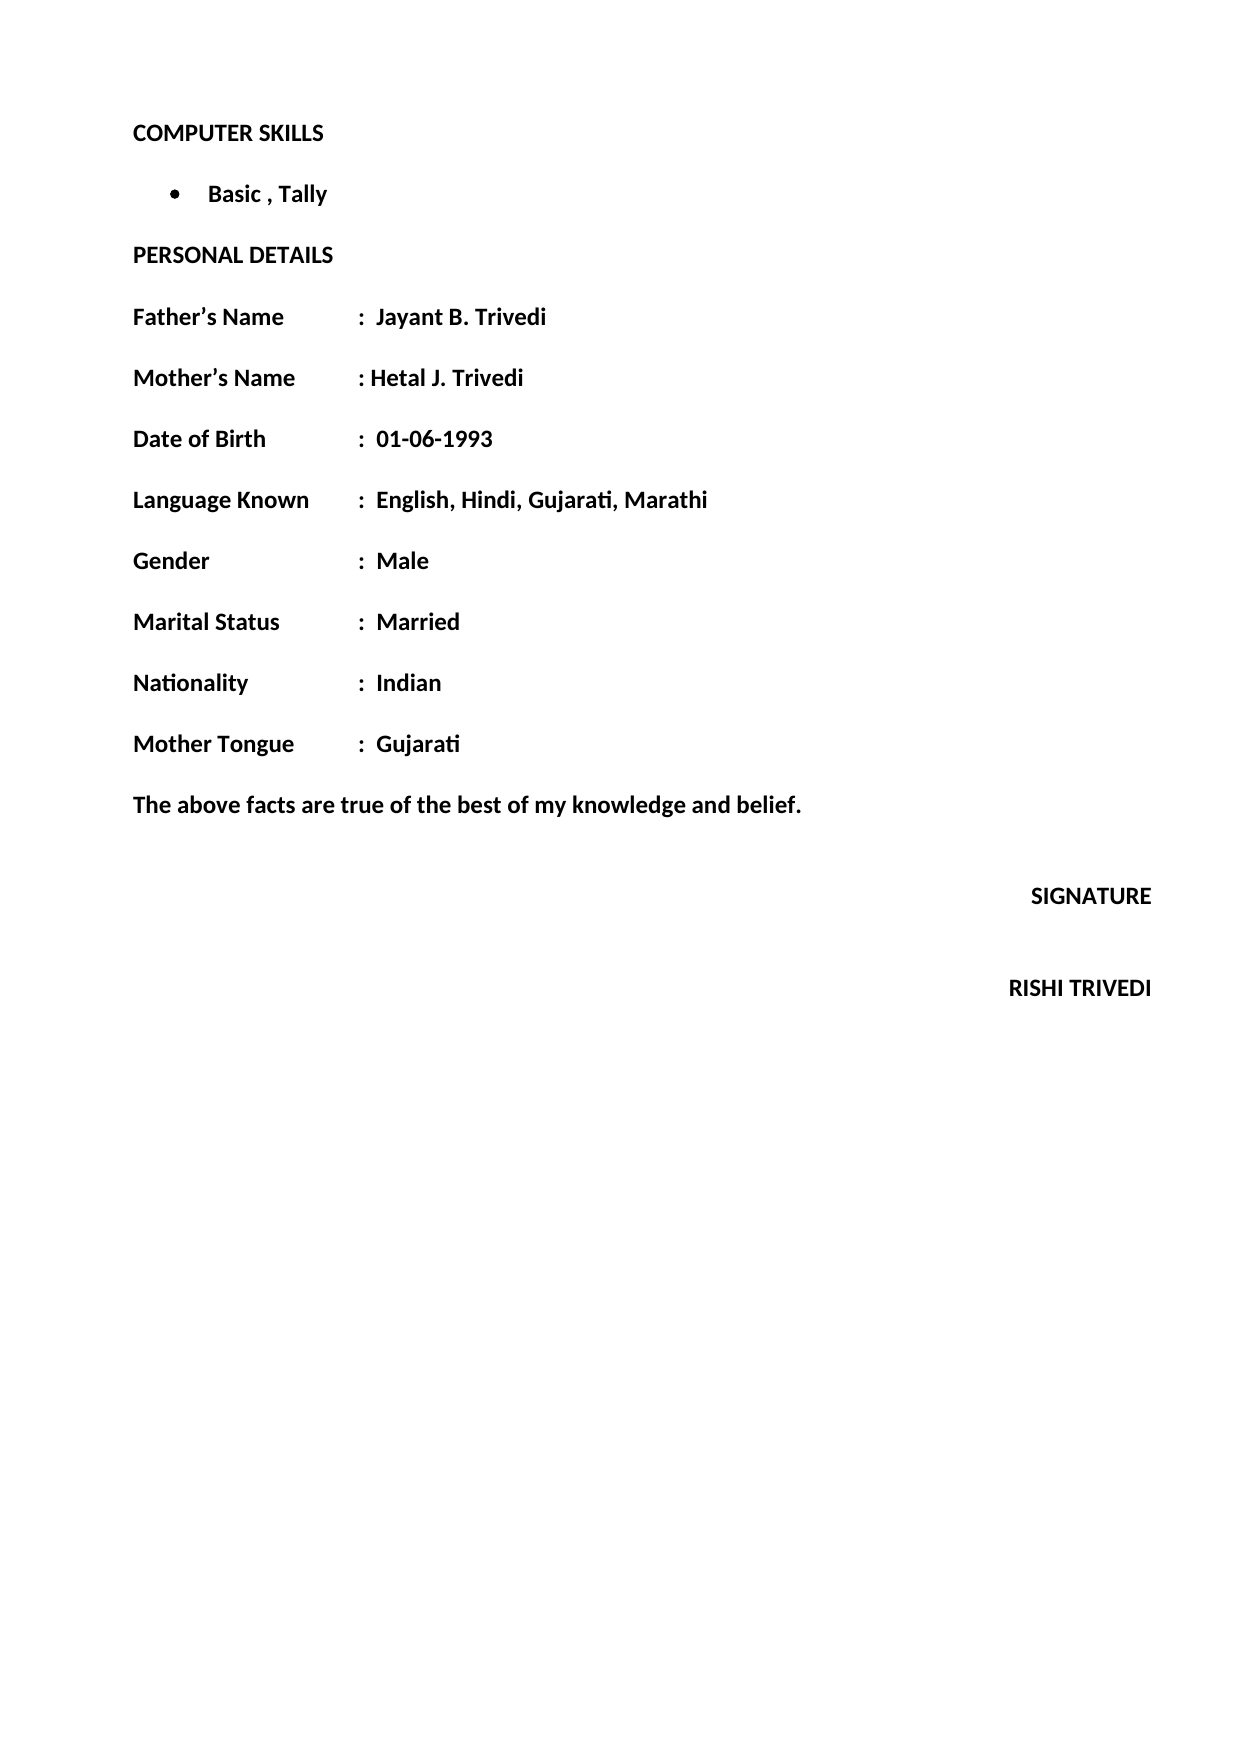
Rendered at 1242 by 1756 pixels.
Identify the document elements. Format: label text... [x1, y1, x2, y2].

text PERSONAL DETAILS [133, 239, 1152, 270]
text Marital Status : Married [133, 606, 1152, 636]
text COMPUTER SKILLS [133, 117, 1152, 148]
text Nationality : Indian [133, 667, 1152, 697]
text Gender : Male [133, 545, 1152, 575]
text Mother Tongue : Gujarati [133, 728, 1152, 758]
text Father’s Name : Jayant B. Trivedi [133, 301, 1152, 331]
text Language Known : English, Hindi, Gujarati, Marathi [133, 484, 1152, 514]
text Mother’s Name : Hetal J. Trivedi [133, 362, 1152, 392]
text RISHI TRIVEDI [133, 972, 1152, 1003]
text SIGNATURE [133, 881, 1152, 911]
list Basic , Tally [170, 178, 1152, 209]
text Date of Birth : 01-06-1993 [133, 423, 1152, 453]
text The above facts are true of the best of my knowledge and belief. [133, 789, 1152, 819]
